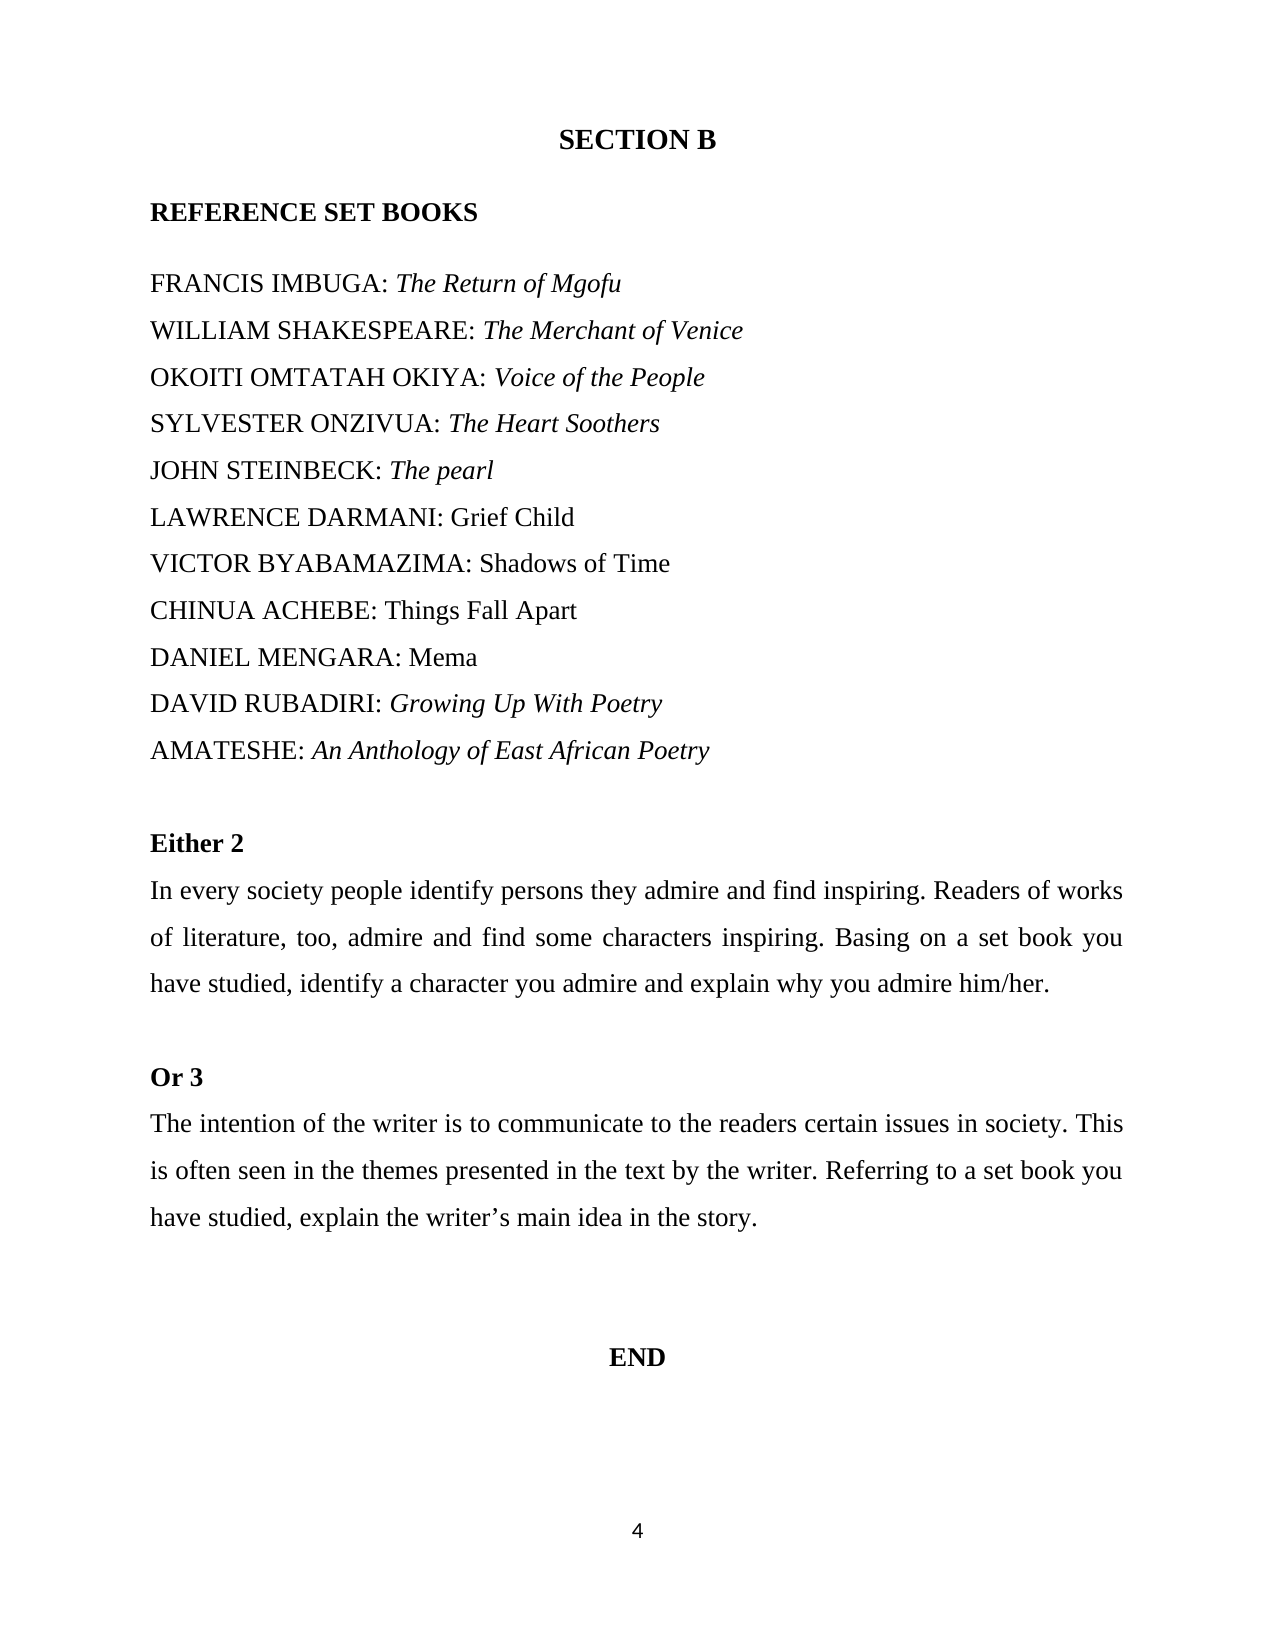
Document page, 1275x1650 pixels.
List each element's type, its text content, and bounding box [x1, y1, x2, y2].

text DAVID RUBADIRI: Growing Up With Poetry [150, 688, 1125, 719]
text SECTION B [150, 122, 1125, 155]
text CHINUA ACHEBE: Things Fall Apart [150, 594, 1125, 625]
text In every society people identify persons they admire and find inspiring. Readers of works of literature, too, admire and find some characters inspiring. Basing on a set book you have studied, identify a character you admire and explain why you admire him/her. [150, 874, 1125, 999]
text DANIEL MENGARA: Mema [150, 641, 1125, 672]
text VICTOR BYABAMAZIMA: Shadows of Time [150, 548, 1125, 579]
text Either 2 [150, 828, 1125, 859]
text FRANCIS IMBUGA: The Return of Mgofu [150, 268, 1125, 299]
text JOHN STEINBECK: The pearl [150, 454, 1125, 485]
text Or 3 [150, 1061, 1125, 1092]
text WILLIAM SHAKESPEARE: The Merchant of Venice [150, 314, 1125, 345]
text SYLVESTER ONZIVUA: The Heart Soothers [150, 408, 1125, 439]
text END [150, 1341, 1125, 1372]
text REFERENCE SET BOOKS [150, 196, 1125, 227]
text OKOITI OMTATAH OKIYA: Voice of the People [150, 361, 1125, 392]
text LAWRENCE DARMANI: Grief Child [150, 501, 1125, 532]
text The intention of the writer is to communicate to the readers certain issues in society. This is often seen in the themes presented in the text by the writer. Referring to a set book you have studied, explain the writer’s main idea in the story. [150, 1108, 1125, 1232]
text AMATESHE: An Anthology of East African Poetry [150, 734, 1125, 765]
